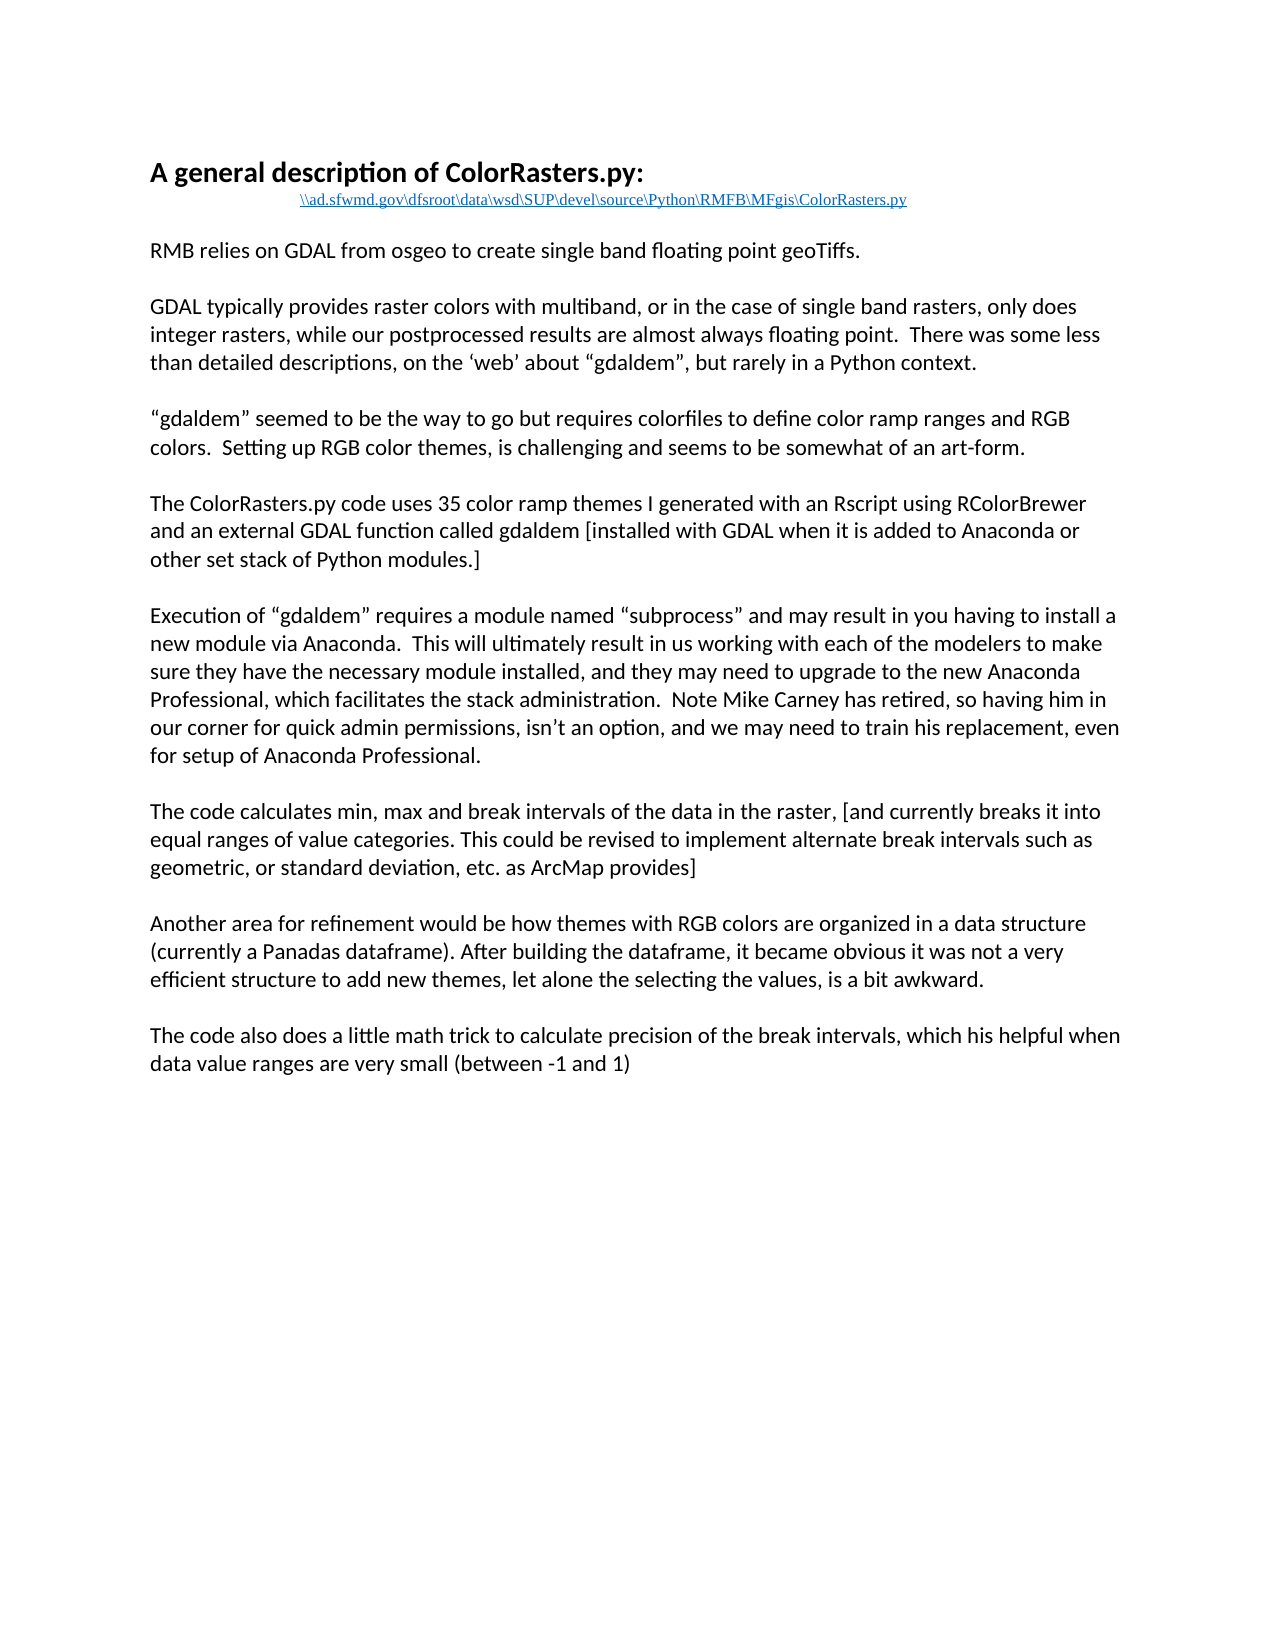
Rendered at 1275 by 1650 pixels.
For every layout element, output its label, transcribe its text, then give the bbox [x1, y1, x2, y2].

text Another area for refinement would be how themes with RGB colors are organized in a data structure (currently a Panadas dataframe). After building the dataframe, it became obvious it was not a very efficient structure to add new themes, let alone the selecting the values, is a bit awkward. [150, 909, 1125, 993]
text Execution of “gdaldem” requires a module named “subprocess” and may result in you having to install a new module via Anaconda. This will ultimately result in us working with each of the modelers to make sure they have the necessary module installed, and they may need to upgrade to the new Anaconda Professional, which facilitates the stack administration. Note Mike Carney has retired, so having him in our corner for quick admin permissions, isn’t an option, and we may need to train his replacement, even for setup of Anaconda Professional. [150, 601, 1125, 769]
text The code calculates min, max and break intervals of the data in the raster, [and currently breaks it into equal ranges of value categories. This could be revised to implement alternate break intervals such as geometric, or standard deviation, etc. as ArcMap provides] [150, 797, 1125, 881]
text \\ad.sfwmd.gov\dfsroot\data\wsd\SUP\devel\source\Python\RMFB\MFgis\ColorRasters.py [150, 189, 1125, 208]
text GDAL typically provides raster colors with multiband, or in the case of single band rasters, only does integer rasters, while our postprocessed results are almost always floating point. There was some less than detailed descriptions, on the ‘web’ about “gdaldem”, but rarely in a Python context. [150, 292, 1125, 377]
text A general description of ColorRasters.py: [150, 154, 1125, 189]
text RMB relies on GDAL from osgeo to create single band floating point geoTiffs. [150, 236, 1125, 264]
text “gdaldem” seemed to be the way to go but requires colorfiles to define color ramp ranges and RGB colors. Setting up RGB color themes, is challenging and seems to be somewhat of an art-form. [150, 404, 1125, 461]
text The code also does a little math trick to calculate precision of the break intervals, which his helpful when data value ranges are very small (between -1 and 1) [150, 1021, 1125, 1077]
text The ColorRasters.py code uses 35 color ramp themes I generated with an Rscript using RColorBrewer and an external GDAL function called gdaldem [installed with GDAL when it is added to Anaconda or other set stack of Python modules.] [150, 489, 1125, 573]
